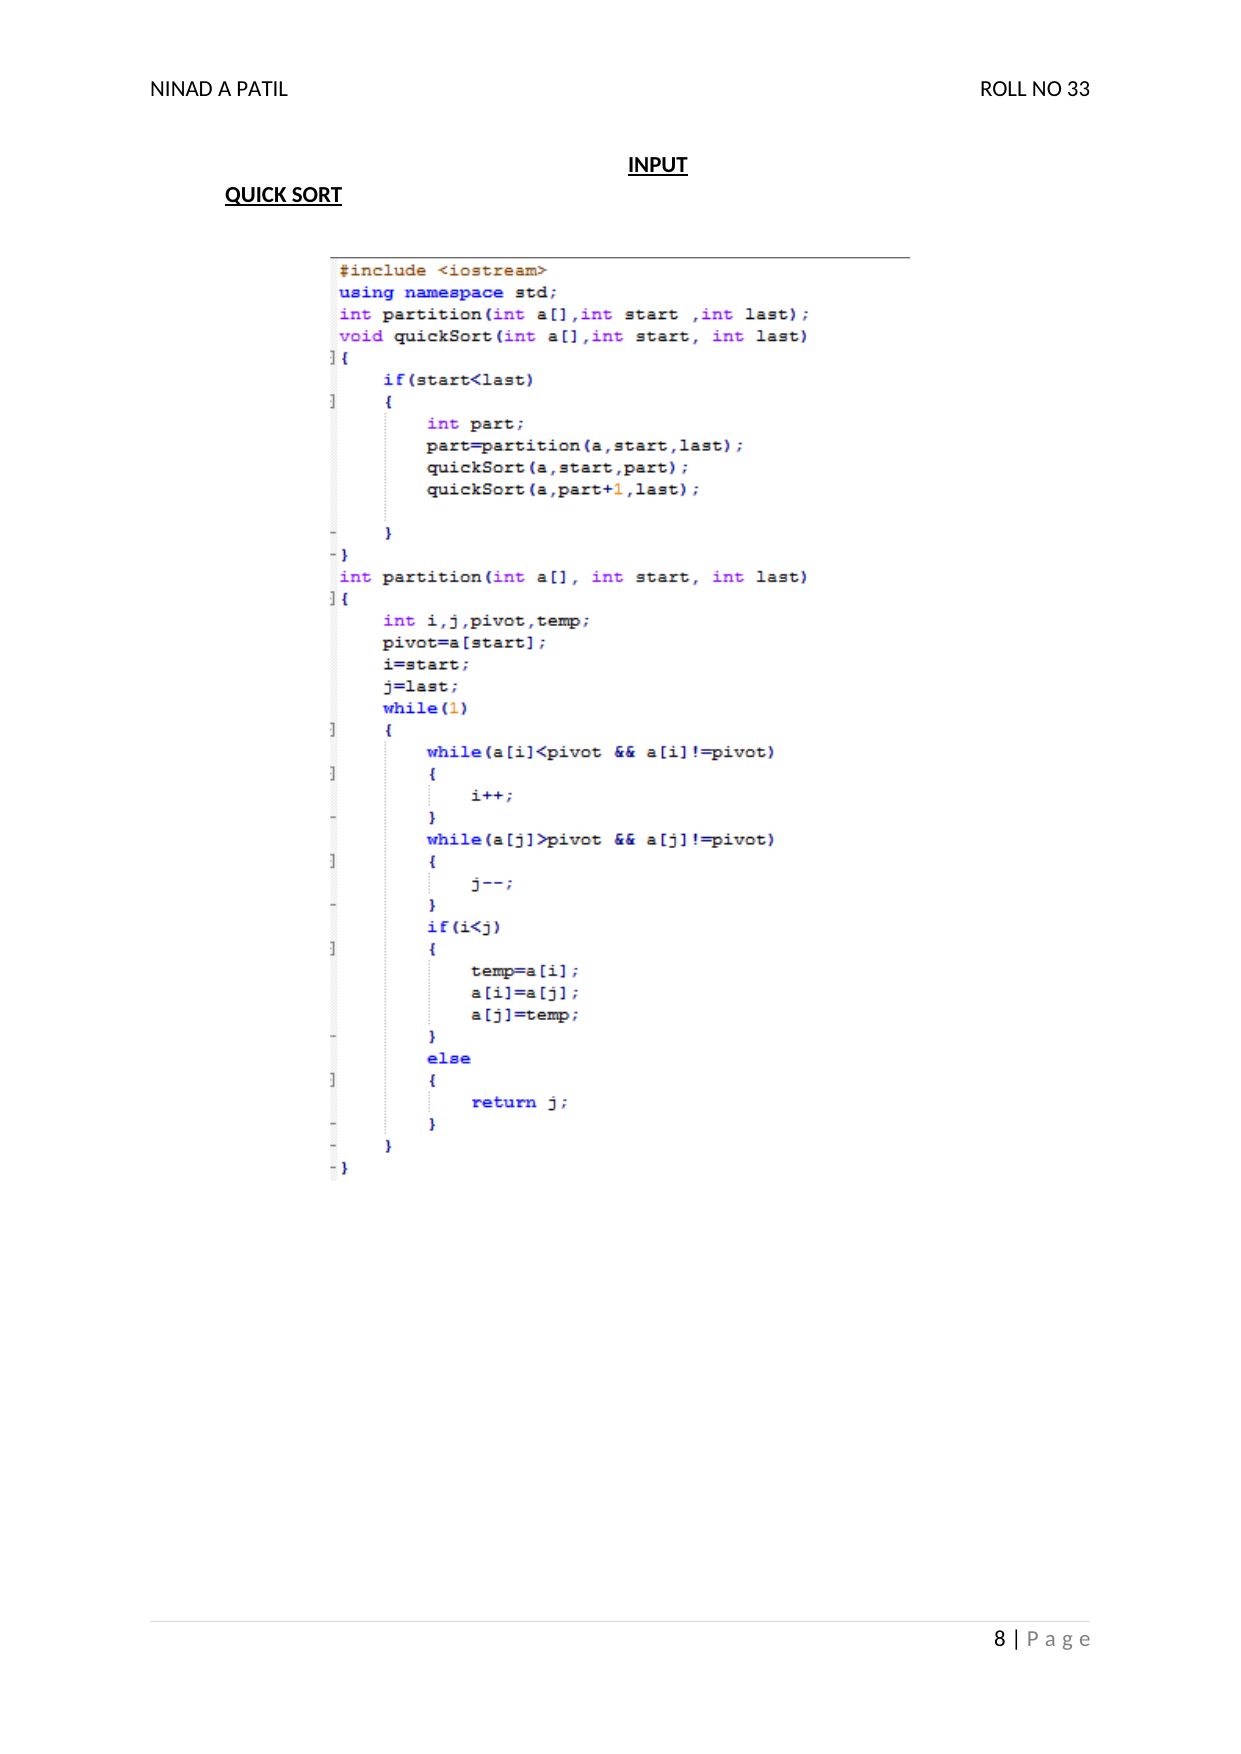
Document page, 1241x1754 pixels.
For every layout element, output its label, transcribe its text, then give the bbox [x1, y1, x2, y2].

list QUICK SORT [225, 180, 1090, 208]
picture [330, 257, 910, 1181]
list INPUT [225, 150, 1090, 178]
